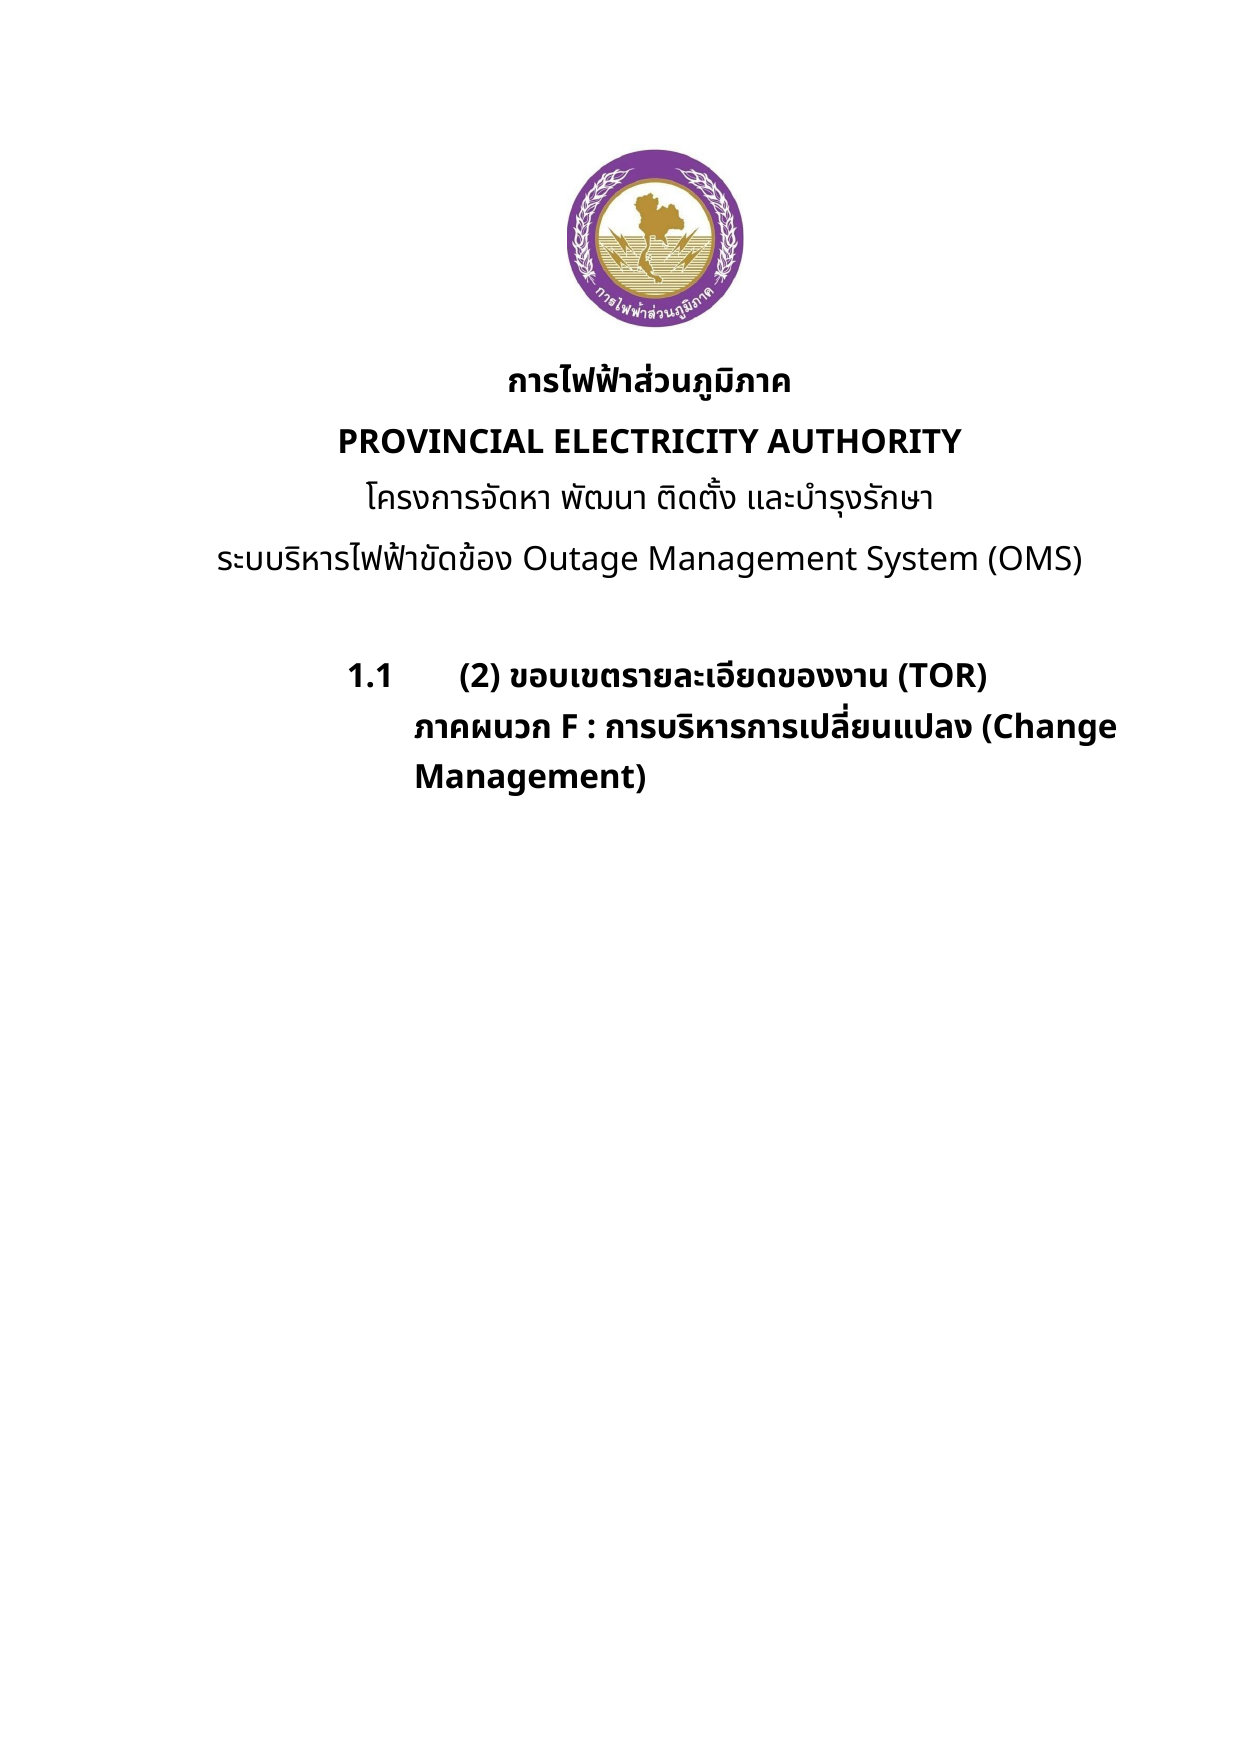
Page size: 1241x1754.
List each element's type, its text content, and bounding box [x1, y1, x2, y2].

text PROVINCIAL ELECTRICITY AUTHORITY [177, 418, 1122, 464]
list (2) ขอบเขตรายละเอียดของงาน (TOR) [215, 652, 1119, 702]
list ภาคผนวก F : การบริหารการเปลี่ยนแปลง (Change Management) [413, 703, 1119, 804]
text ระบบริหารไฟฟ้าขัดข้อง Outage Management System (OMS) [177, 535, 1122, 586]
text การไฟฟ้าส่วนภูมิภาค [177, 357, 1122, 408]
text โครงการจัดหา พัฒนา ติดตั้ง และบำรุงรักษา [177, 474, 1122, 524]
picture [566, 144, 744, 328]
